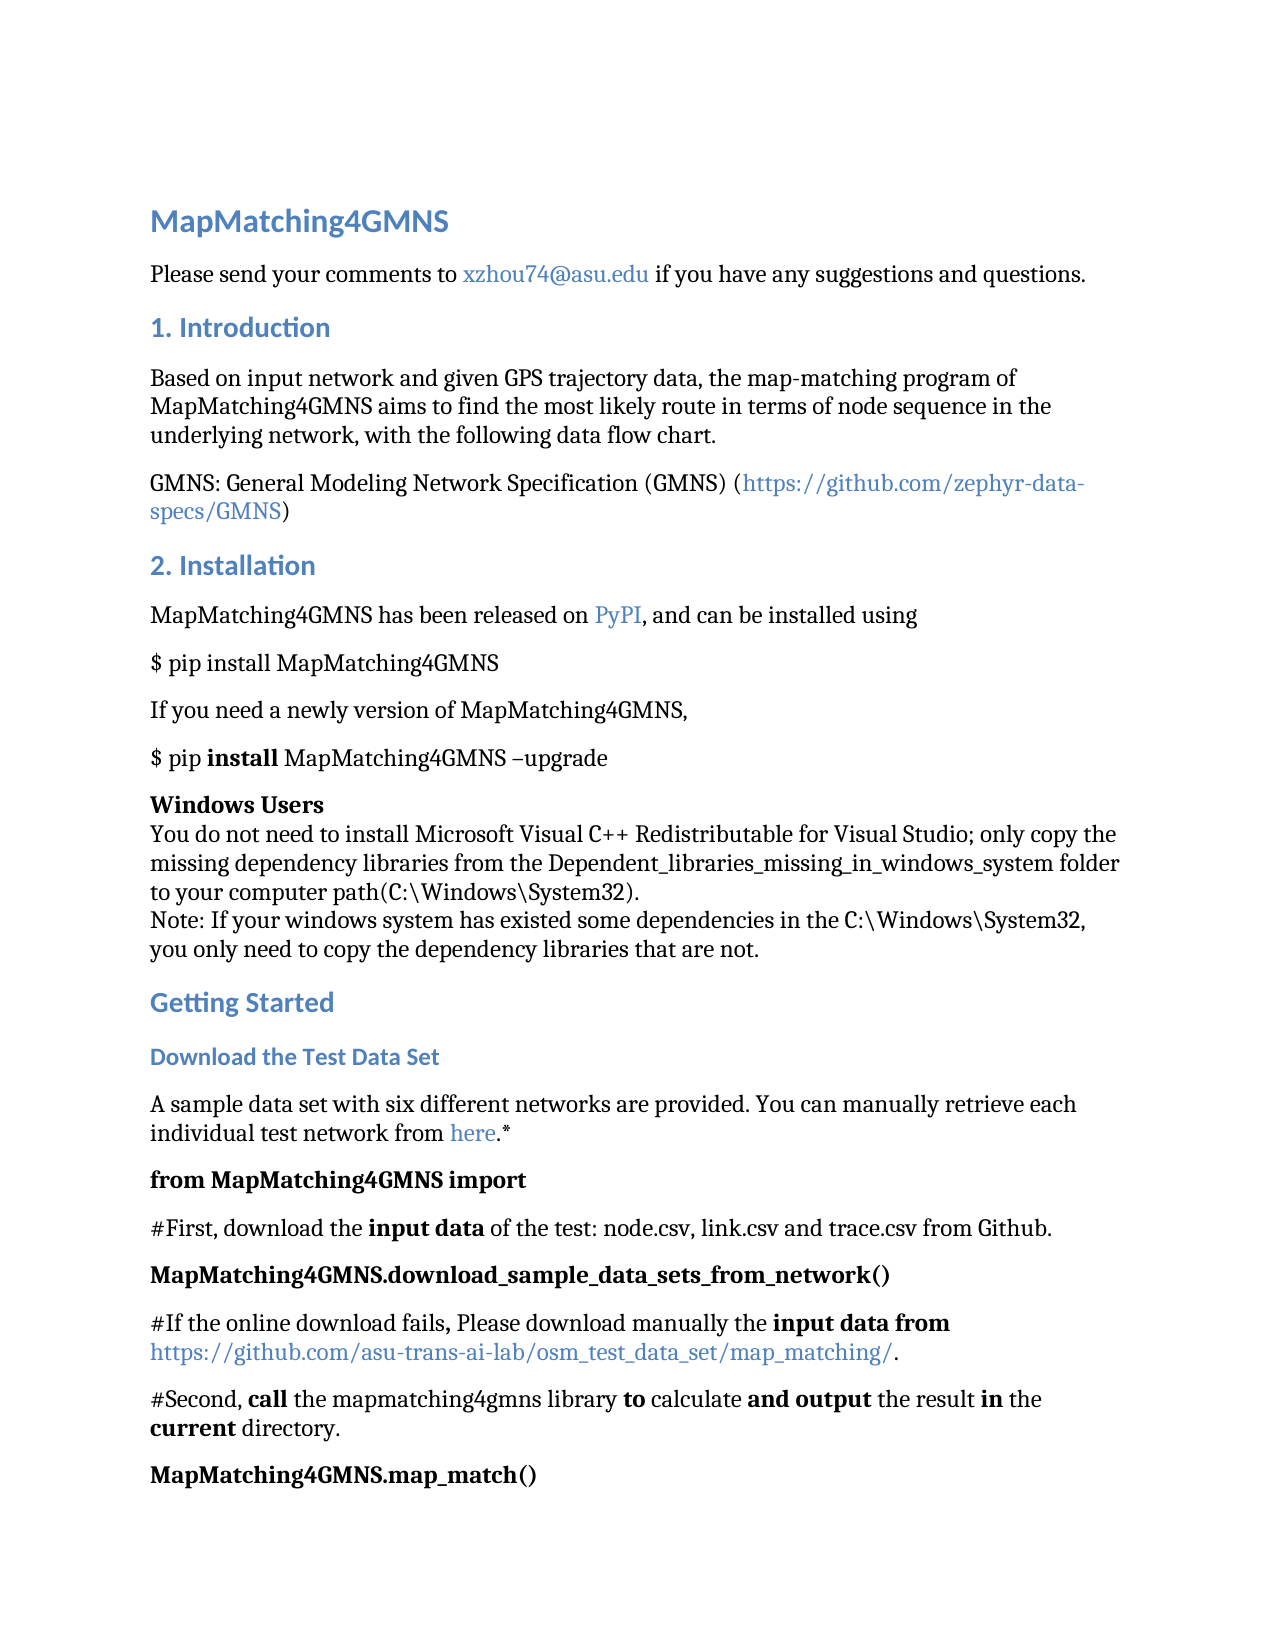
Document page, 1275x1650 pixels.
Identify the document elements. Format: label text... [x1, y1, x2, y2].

text Please send your comments to xzhou74@asu.edu if you have any suggestions and questions. [150, 259, 1125, 288]
text Windows Users You do not need to install Microsoft Visual C++ Redistributable for Visual Studio; only copy the missing dependency libraries from the Dependent_libraries_missing_in_windows_system folder to your computer path(C:\Windows\System32). Note: If your windows system has existed some dependencies in the C:\Windows\System32, you only need to copy the dependency libraries that are not. [150, 791, 1125, 964]
text #If the online download fails, Please download manually the input data from https://github.com/asu-trans-ai-lab/osm_test_data_set/map_matching/. [150, 1309, 1125, 1366]
subtitle MapMatching4GMNS [150, 200, 1125, 241]
text MapMatching4GMNS has been released on PyPI, and can be installed using [150, 601, 1125, 630]
text MapMatching4GMNS.map_match() [150, 1461, 1125, 1490]
subtitle Download the Test Data Set [150, 1041, 1125, 1071]
text $ pip install MapMatching4GMNS [150, 649, 1125, 677]
text #Second, call the mapmatching4gmns library to calculate and output the result in the current directory. [150, 1385, 1125, 1443]
text Based on input network and given GPS trajectory data, the map-matching program of MapMatching4GMNS aims to find the most likely route in terms of node sequence in the underlying network, with the following data flow chart. [150, 363, 1125, 450]
subtitle 1. Introduction [150, 309, 1125, 345]
text A sample data set with six different networks are provided. You can manually retrieve each individual test network from here.* [150, 1090, 1125, 1148]
text $ pip install MapMatching4GMNS –upgrade [150, 744, 1125, 772]
subtitle 2. Installation [150, 547, 1125, 582]
text GMNS: General Modeling Network Specification (GMNS) (https://github.com/zephyr-data-specs/GMNS) [150, 468, 1125, 526]
text If you need a newly version of MapMatching4GMNS, [150, 696, 1125, 725]
text from MapMatching4GMNS import [150, 1166, 1125, 1195]
text MapMatching4GMNS.download_sample_data_sets_from_network() [150, 1261, 1125, 1290]
subtitle Getting Started [150, 984, 1125, 1020]
text #First, download the input data of the test: node.csv, link.csv and trace.csv from Github. [150, 1214, 1125, 1243]
